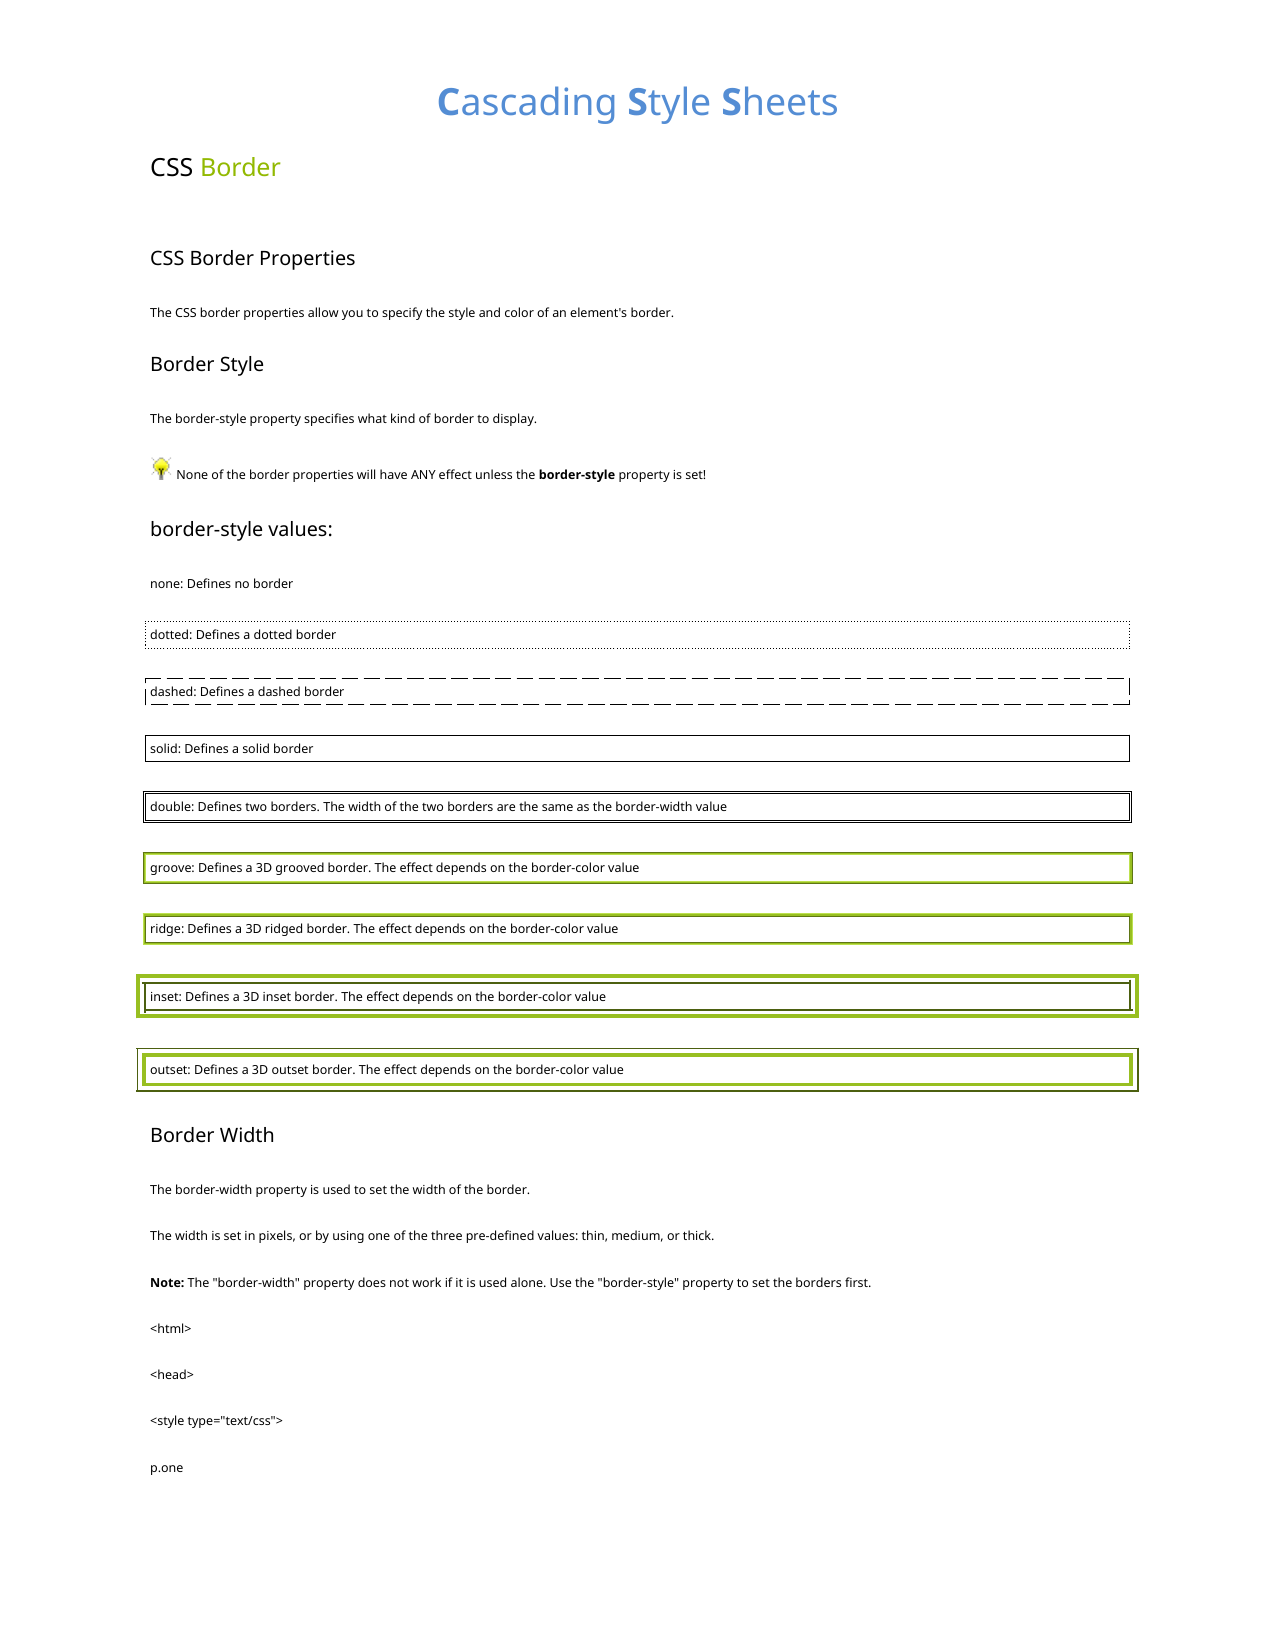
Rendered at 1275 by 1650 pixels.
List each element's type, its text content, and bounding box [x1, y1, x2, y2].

text inset: Defines a 3D inset border. The effect depends on the border-color value [140, 978, 1135, 1014]
text none: Defines no border [150, 575, 1125, 592]
text dashed: Defines a dashed border [145, 678, 1130, 705]
text dotted: Defines a dotted border [145, 621, 1130, 649]
text The width is set in pixels, or by using one of the three pre-defined values: thin, medium, or thick. [150, 1227, 1125, 1244]
text outset: Defines a 3D outset border. The effect depends on the border-color value [138, 1049, 1137, 1090]
text solid: Defines a solid border [146, 736, 1129, 761]
text Note: The "border-width" property does not work if it is used alone. Use the "border-style" property to set the borders first. [150, 1274, 1125, 1291]
text groove: Defines a 3D grooved border. The effect depends on the border-color value [146, 855, 1129, 881]
subtitle border-style values: [150, 515, 1125, 542]
text p.one [150, 1459, 1125, 1476]
subtitle Border Style [150, 351, 1125, 377]
subtitle CSS Border Properties [150, 213, 1125, 271]
text <style type="text/css"> [150, 1412, 1125, 1429]
text The border-style property specifies what kind of border to display. [150, 411, 1125, 428]
subtitle Border Width [150, 1121, 1125, 1148]
text <head> [150, 1366, 1125, 1383]
text double: Defines two borders. The width of the two borders are the same as the border-width value [146, 794, 1129, 820]
text None of the border properties will have ANY effect unless the border-style property is set! [150, 457, 1125, 486]
text CSS Border [150, 150, 1125, 184]
text The border-width property is used to set the width of the border. [150, 1181, 1125, 1198]
text The CSS border properties allow you to specify the style and color of an element's border. [150, 304, 1125, 321]
picture [150, 456, 173, 480]
text ridge: Defines a 3D ridged border. The effect depends on the border-color value [146, 917, 1129, 942]
text <html> [150, 1320, 1125, 1337]
